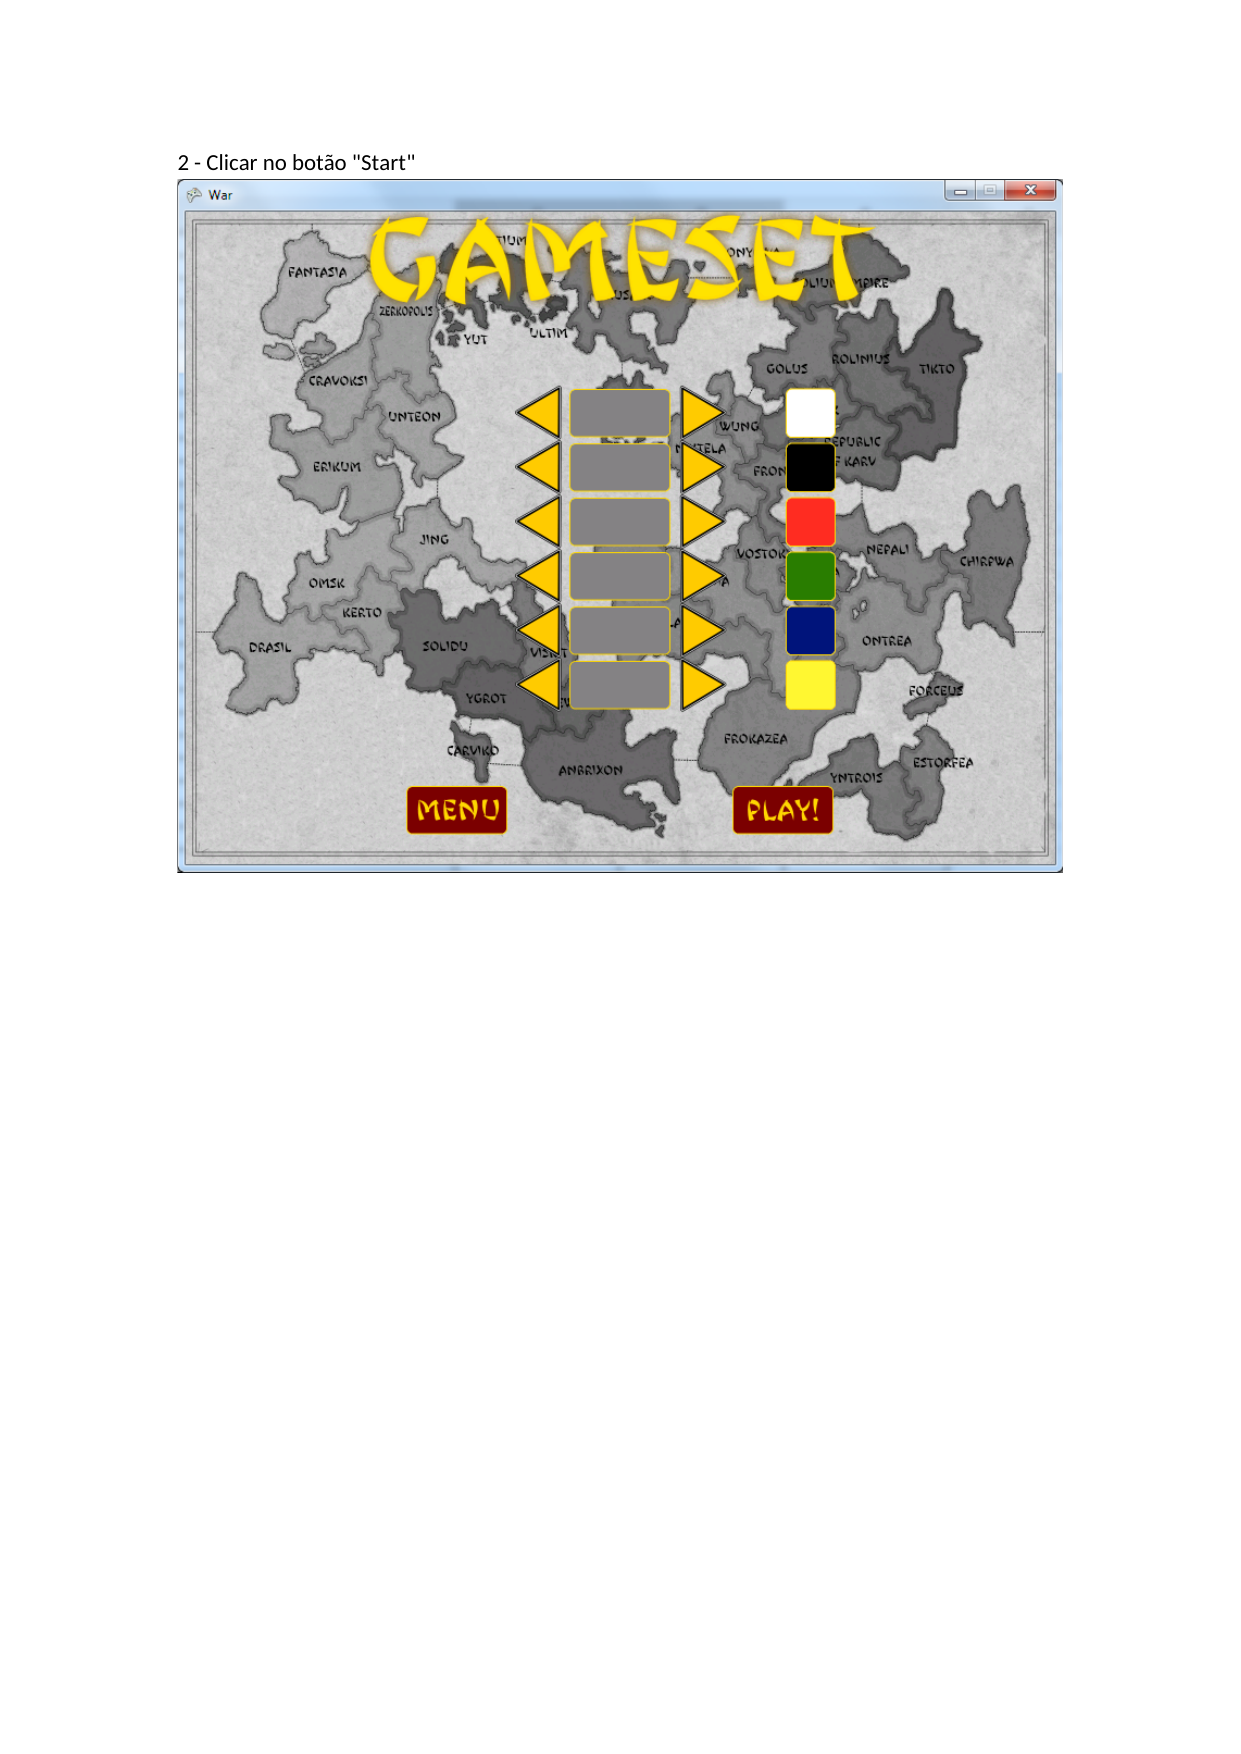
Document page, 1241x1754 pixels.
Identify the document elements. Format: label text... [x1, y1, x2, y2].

text 2 - Clicar no botão "Start" [177, 148, 1063, 179]
picture [177, 179, 1063, 873]
